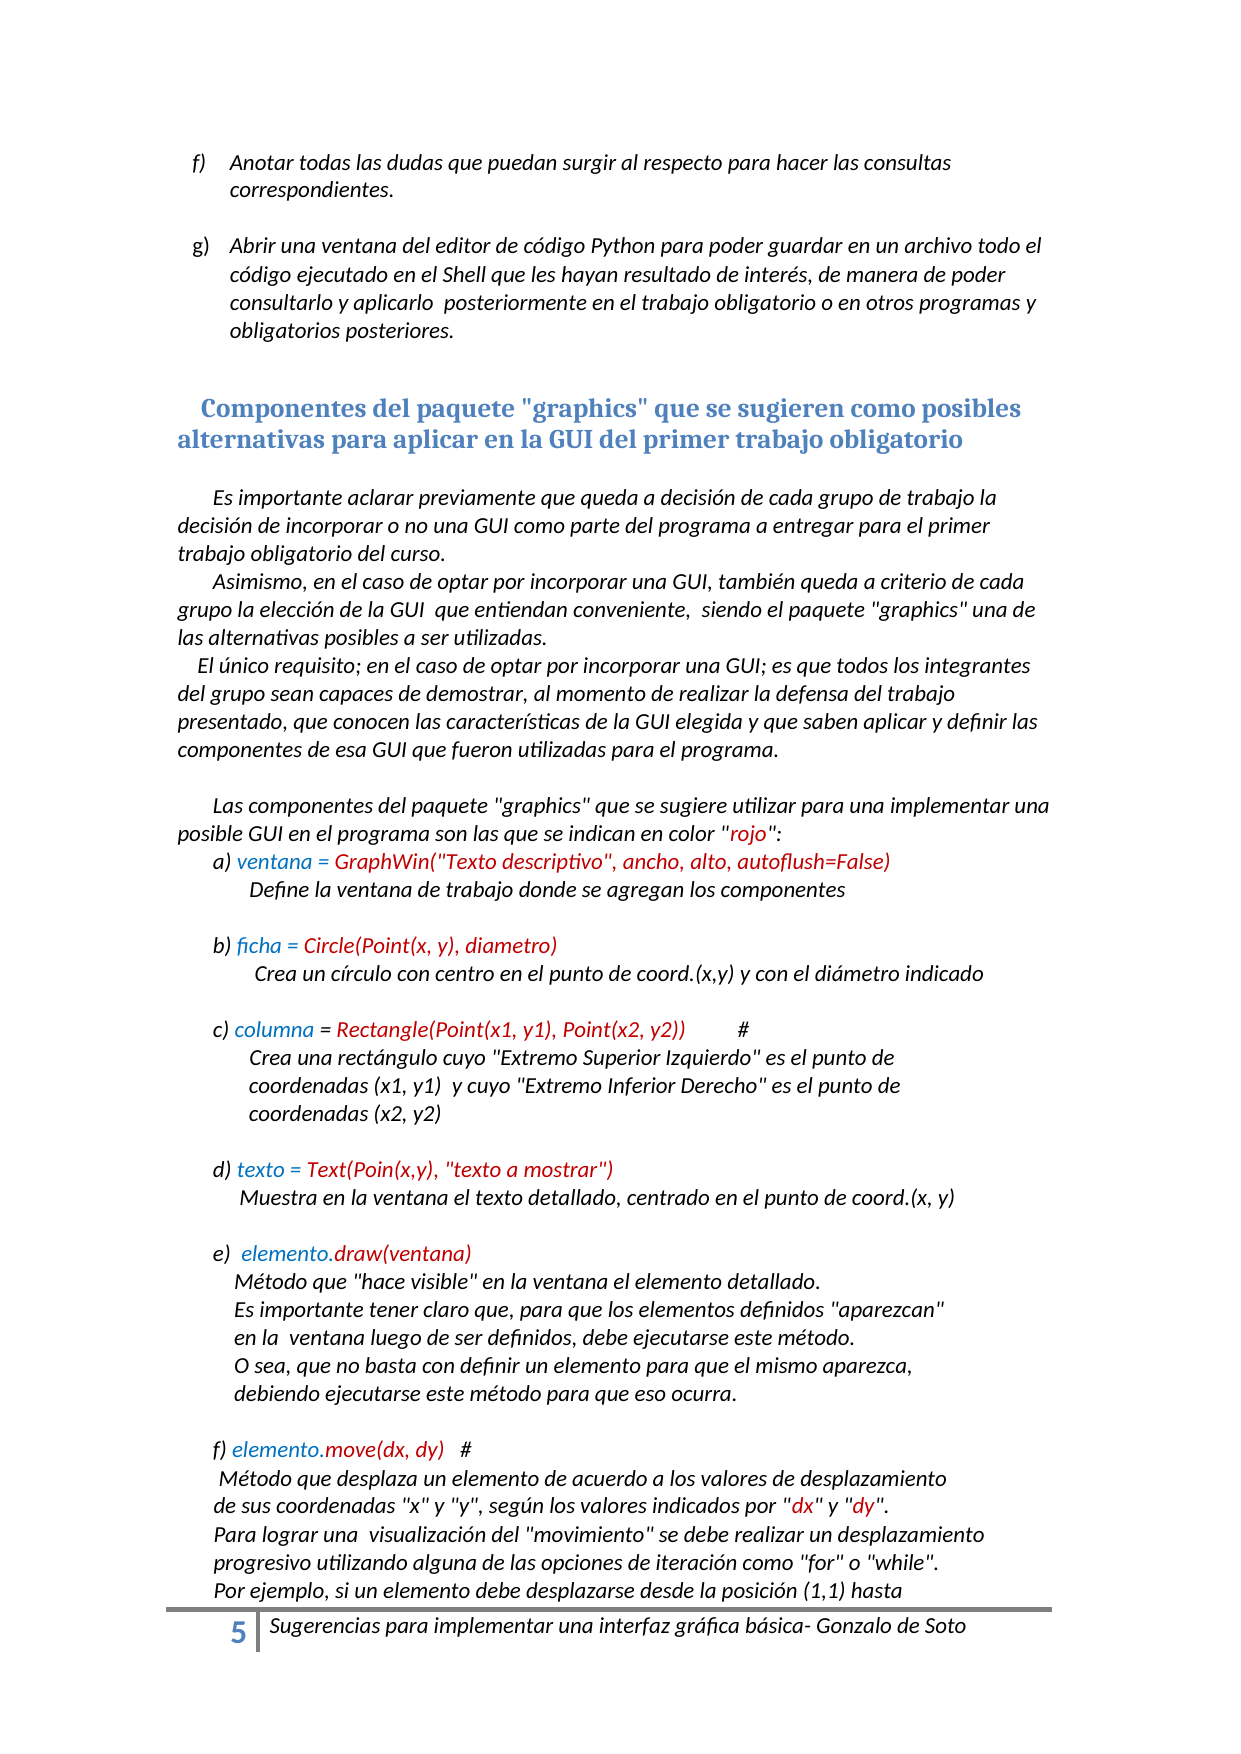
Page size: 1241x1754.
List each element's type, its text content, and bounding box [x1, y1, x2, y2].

text c) columna = Rectangle(Point(x1, y1), Point(x2, y2)) # Crea una rectángulo cuyo "Extremo Superior Izquierdo" es el punto de [177, 1015, 1063, 1071]
text Es importante aclarar previamente que queda a decisión de cada grupo de trabajo la decisión de incorporar o no una GUI como parte del programa a entregar para el primer trabajo obligatorio del curso. [177, 483, 1063, 567]
text Asimismo, en el caso de optar por incorporar una GUI, también queda a criterio de cada grupo la elección de la GUI que entiendan conveniente, siendo el paquete "graphics" una de las alternativas posibles a ser utilizadas. [177, 567, 1063, 651]
text b) ficha = Circle(Point(x, y), diametro) Crea un círculo con centro en el punto de coord.(x,y) y con el diámetro indicado [177, 931, 1063, 1015]
subtitle Componentes del paquete "graphics" que se sugieren como posibles alternativas para aplicar en la GUI del primer trabajo obligatorio [177, 393, 1063, 455]
text Las componentes del paquete "graphics" que se sugiere utilizar para una implementar una posible GUI en el programa son las que se indican en color "rojo": [177, 791, 1063, 847]
text El único requisito; en el caso de optar por incorporar una GUI; es que todos los integrantes del grupo sean capaces de demostrar, al momento de realizar la defensa del trabajo presentado, que conocen las características de la GUI elegida y que saben aplicar y definir las componentes de esa GUI que fueron utilizadas para el programa. [177, 651, 1063, 763]
text coordenadas (x2, y2) [177, 1099, 1063, 1155]
text d) texto = Text(Poin(x,y), "texto a mostrar") Muestra en la ventana el texto detallado, centrado en el punto de coord.(x, y) [177, 1155, 1063, 1239]
list Abrir una ventana del editor de código Python para poder guardar en un archivo todo el código ejecutado en el Shell que les hayan resultado de interés, de manera de poder consultarlo y aplicarlo posteriormente en el trabajo obligatorio o en otros programas y obligatorios posteriores. [192, 232, 1063, 344]
text e) elemento.draw(ventana) Método que "hace visible" en la ventana el elemento detallado. Es importante tener claro que, para que los elementos definidos "aparezcan" en la ventana luego de ser definidos, debe ejecutarse este método. O sea, que no basta con definir un elemento para que el mismo aparezca, debiendo ejecutarse este método para que eso ocurra. [177, 1239, 1063, 1436]
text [177, 1436, 1063, 1604]
text a) ventana = GraphWin("Texto descriptivo", ancho, alto, autoflush=False) Define la ventana de trabajo donde se agregan los componentes [177, 847, 1063, 931]
list Anotar todas las dudas que puedan surgir al respecto para hacer las consultas correspondientes. [192, 148, 1063, 232]
text coordenadas (x1, y1) y cuyo "Extremo Inferior Derecho" es el punto de [177, 1071, 1063, 1099]
